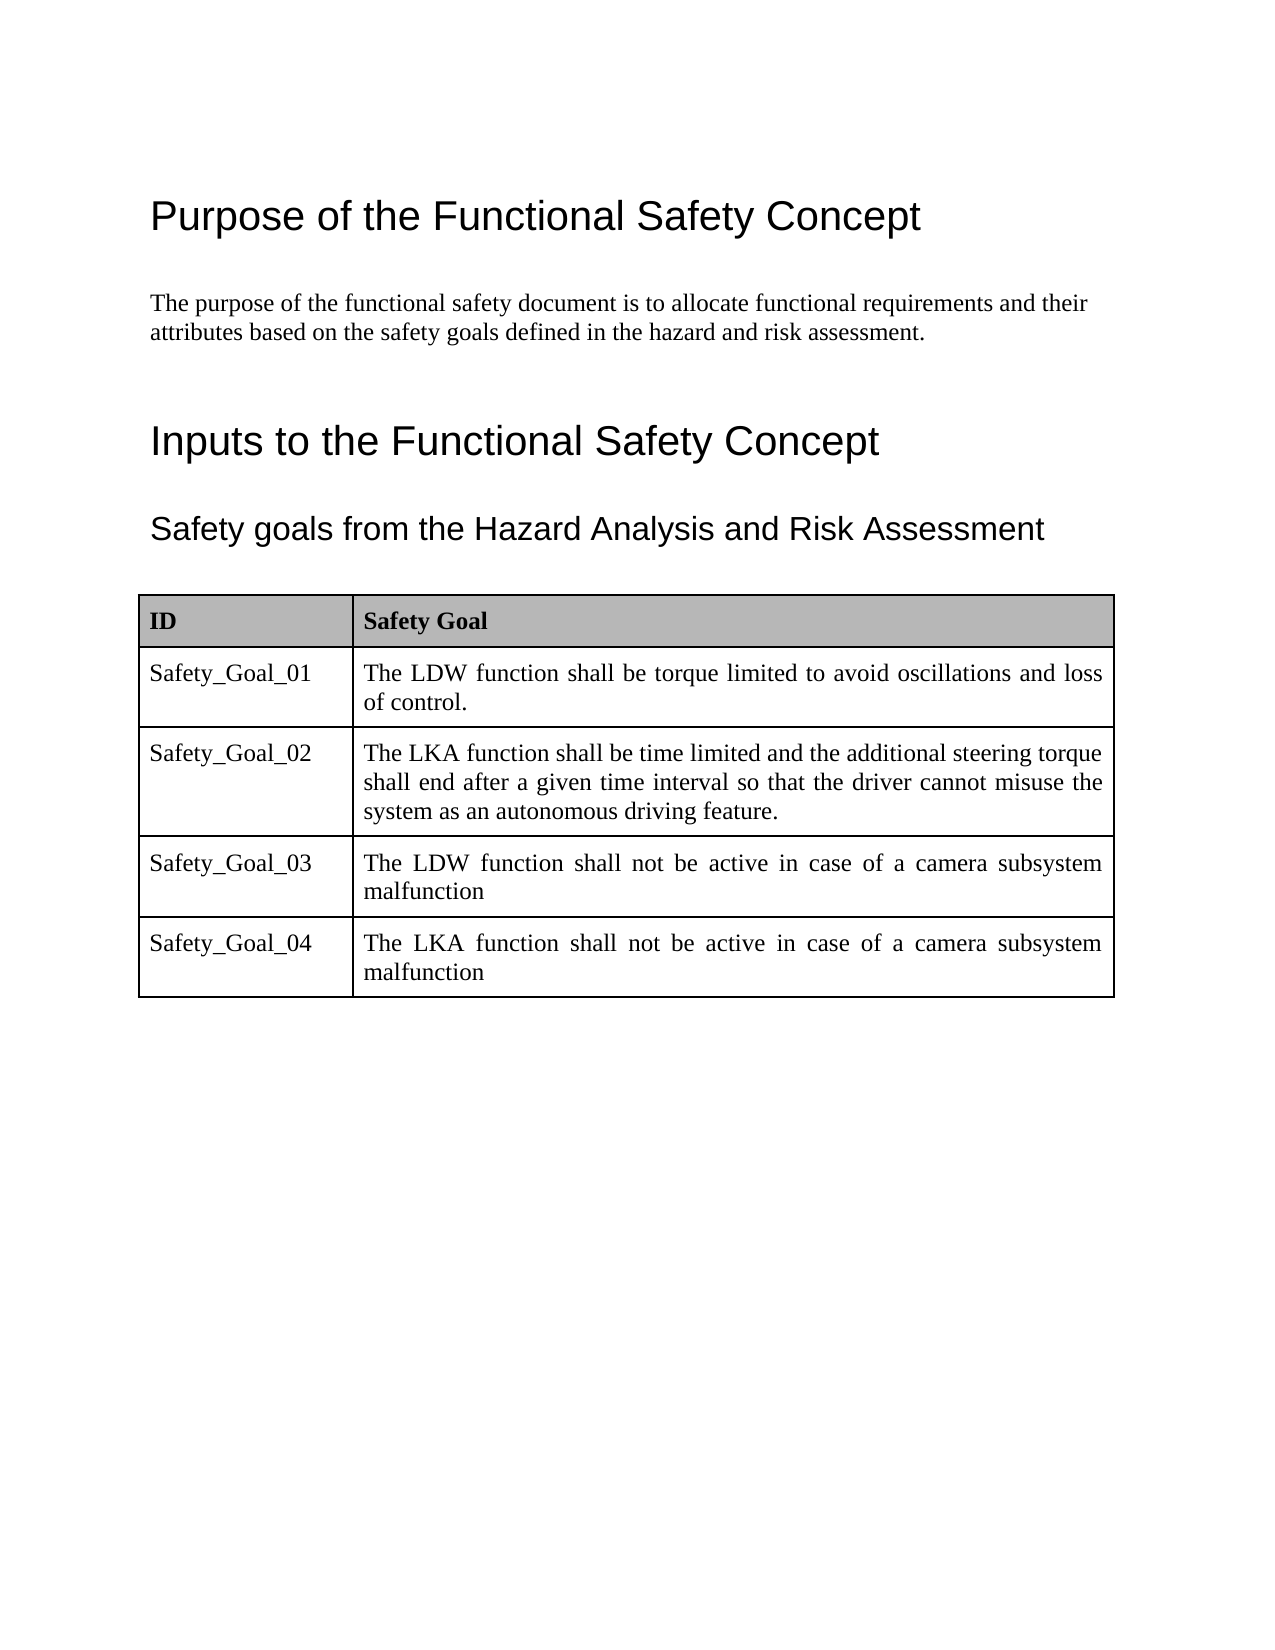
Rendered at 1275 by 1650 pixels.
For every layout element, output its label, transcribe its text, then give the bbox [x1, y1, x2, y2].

table_cell Safety_Goal_02 [140, 728, 352, 835]
table_cell Safety_Goal_04 [140, 918, 352, 996]
table_cell The LDW function shall be torque limited to avoid oscillations and loss of control. [354, 648, 1113, 726]
table_cell The LDW function shall not be active in case of a camera subsystem malfunction [354, 837, 1113, 916]
text The purpose of the functional safety document is to allocate functional requirements and their attributes based on the safety goals defined in the hazard and risk assessment. [150, 288, 1125, 346]
subtitle Inputs to the Functional Safety Concept [150, 416, 1125, 464]
table_header Safety Goal [354, 596, 1113, 646]
table_cell The LKA function shall be time limited and the additional steering torque shall end after a given time interval so that the driver cannot misuse the system as an autonomous driving feature. [354, 728, 1113, 835]
subtitle Safety goals from the Hazard Analysis and Risk Assessment [150, 508, 1125, 547]
table_header ID [140, 596, 352, 646]
table_cell Safety_Goal_01 [140, 648, 352, 726]
table_cell The LKA function shall not be active in case of a camera subsystem malfunction [354, 918, 1113, 996]
subtitle Purpose of the Functional Safety Concept [150, 192, 1125, 239]
table_cell Safety_Goal_03 [140, 837, 352, 916]
